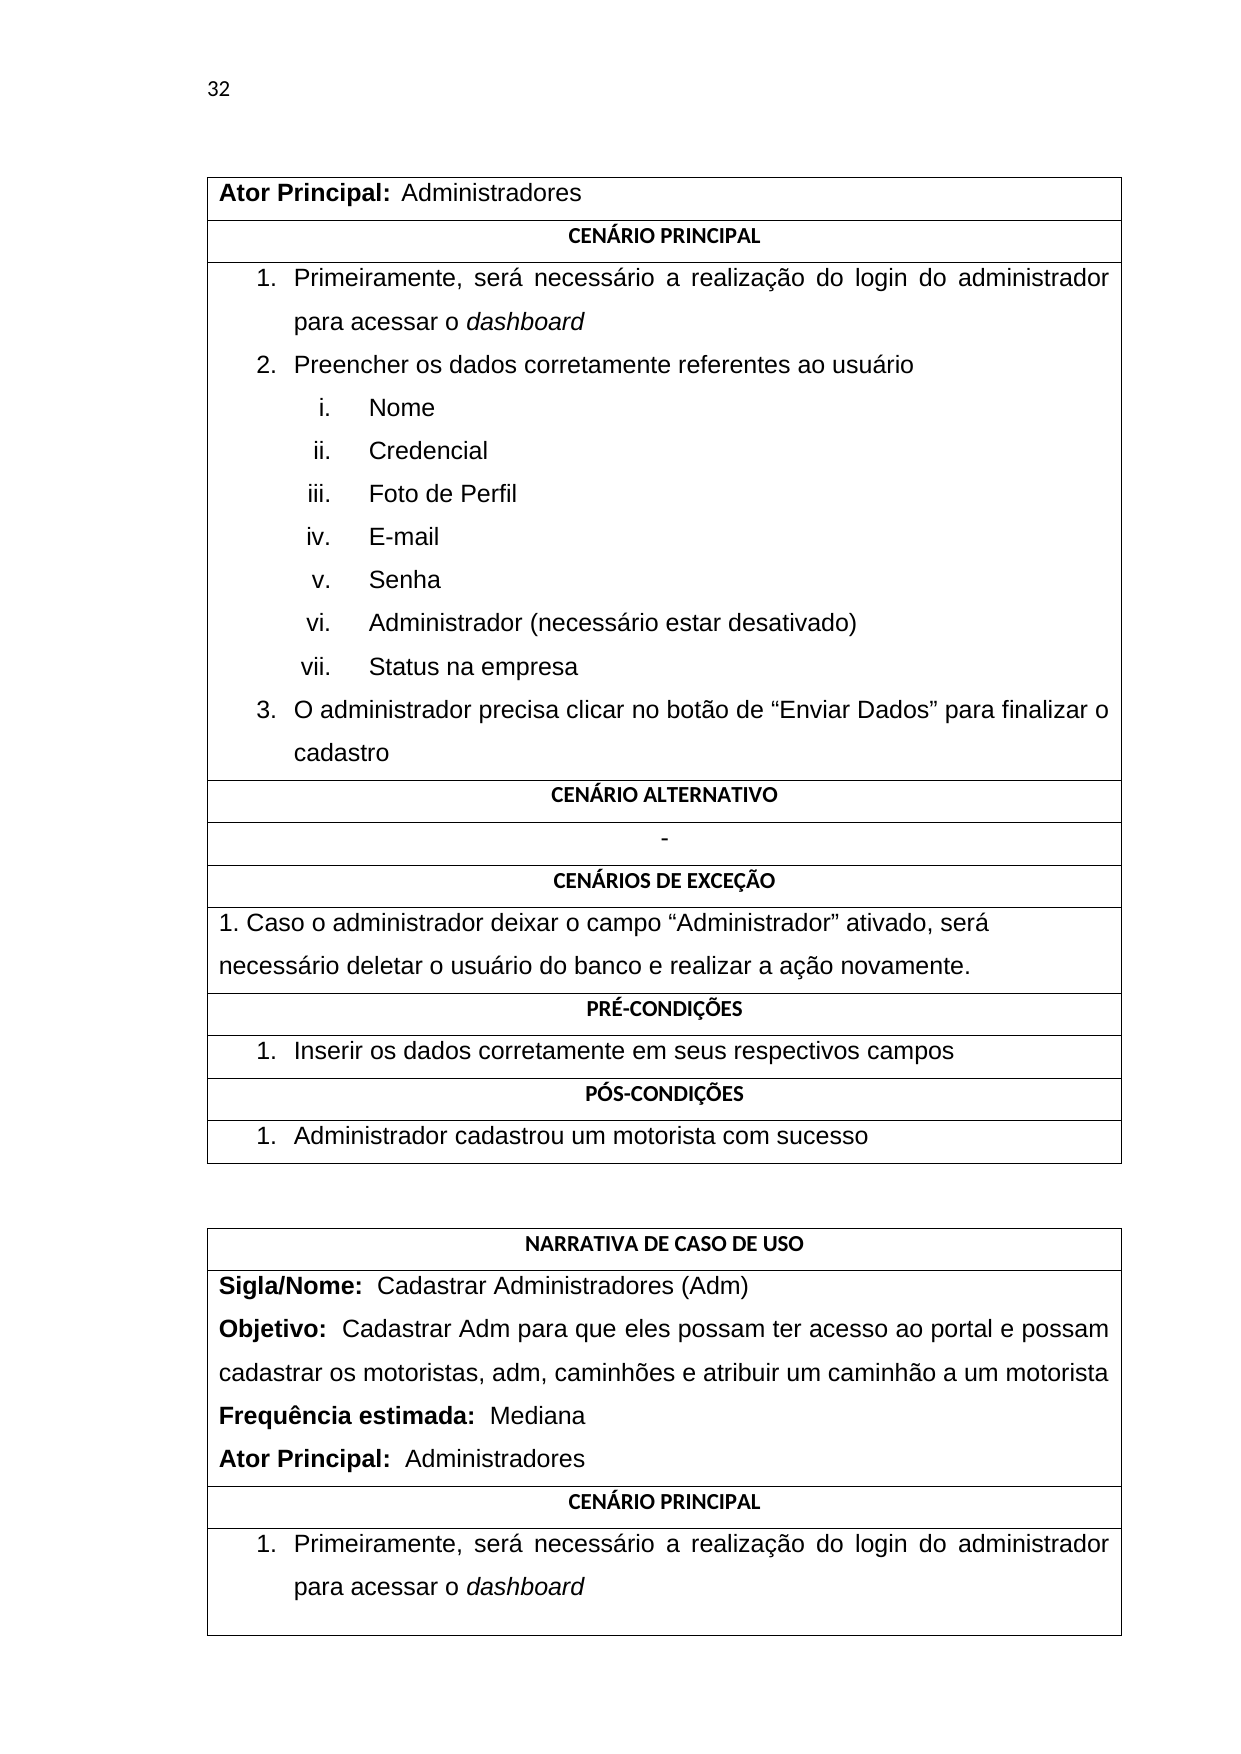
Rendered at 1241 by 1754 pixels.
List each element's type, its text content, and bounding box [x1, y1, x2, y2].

table_cell Inserir os dados corretamente em seus respectivos campos [208, 1036, 1121, 1078]
table_cell 1. Caso o administrador deixar o campo “Administrador” ativado, será necessário deletar o usuário do banco e realizar a ação novamente. [208, 908, 1121, 993]
table_cell CENÁRIO ALTERNATIVO [208, 781, 1121, 822]
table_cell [208, 1529, 1121, 1635]
table_cell CENÁRIO PRINCIPAL [208, 1487, 1121, 1528]
table_cell CENÁRIO PRINCIPAL [208, 221, 1121, 262]
table_cell Primeiramente, será necessário a realização do login do administrador para acessar o dashboard Preencher os dados corretamente referentes ao usuário Nome Credencial Foto de Perfil E-mail Senha Administrador (necessário estar desativado) Status na empresa O administrador precisa clicar no botão de “Enviar Dados” para finalizar o cadastro [208, 263, 1121, 779]
table_cell PRÉ-CONDIÇÕES [208, 994, 1121, 1035]
table_cell - [208, 823, 1121, 865]
table_cell Administrador cadastrou um motorista com sucesso [208, 1121, 1121, 1163]
table_cell Sigla/Nome: Cadastrar Administradores (Adm) Objetivo: Cadastrar Adm para que eles possam ter acesso ao portal e possam cadastrar os motoristas, adm, caminhões e atribuir um caminhão a um motorista Frequência estimada: Mediana Ator Principal: Administradores [208, 1271, 1121, 1486]
table_cell PÓS-CONDIÇÕES [208, 1079, 1121, 1120]
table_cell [208, 178, 1121, 220]
table_header NARRATIVA DE CASO DE USO [208, 1229, 1121, 1270]
table_cell CENÁRIOS DE EXCEÇÃO [208, 866, 1121, 907]
